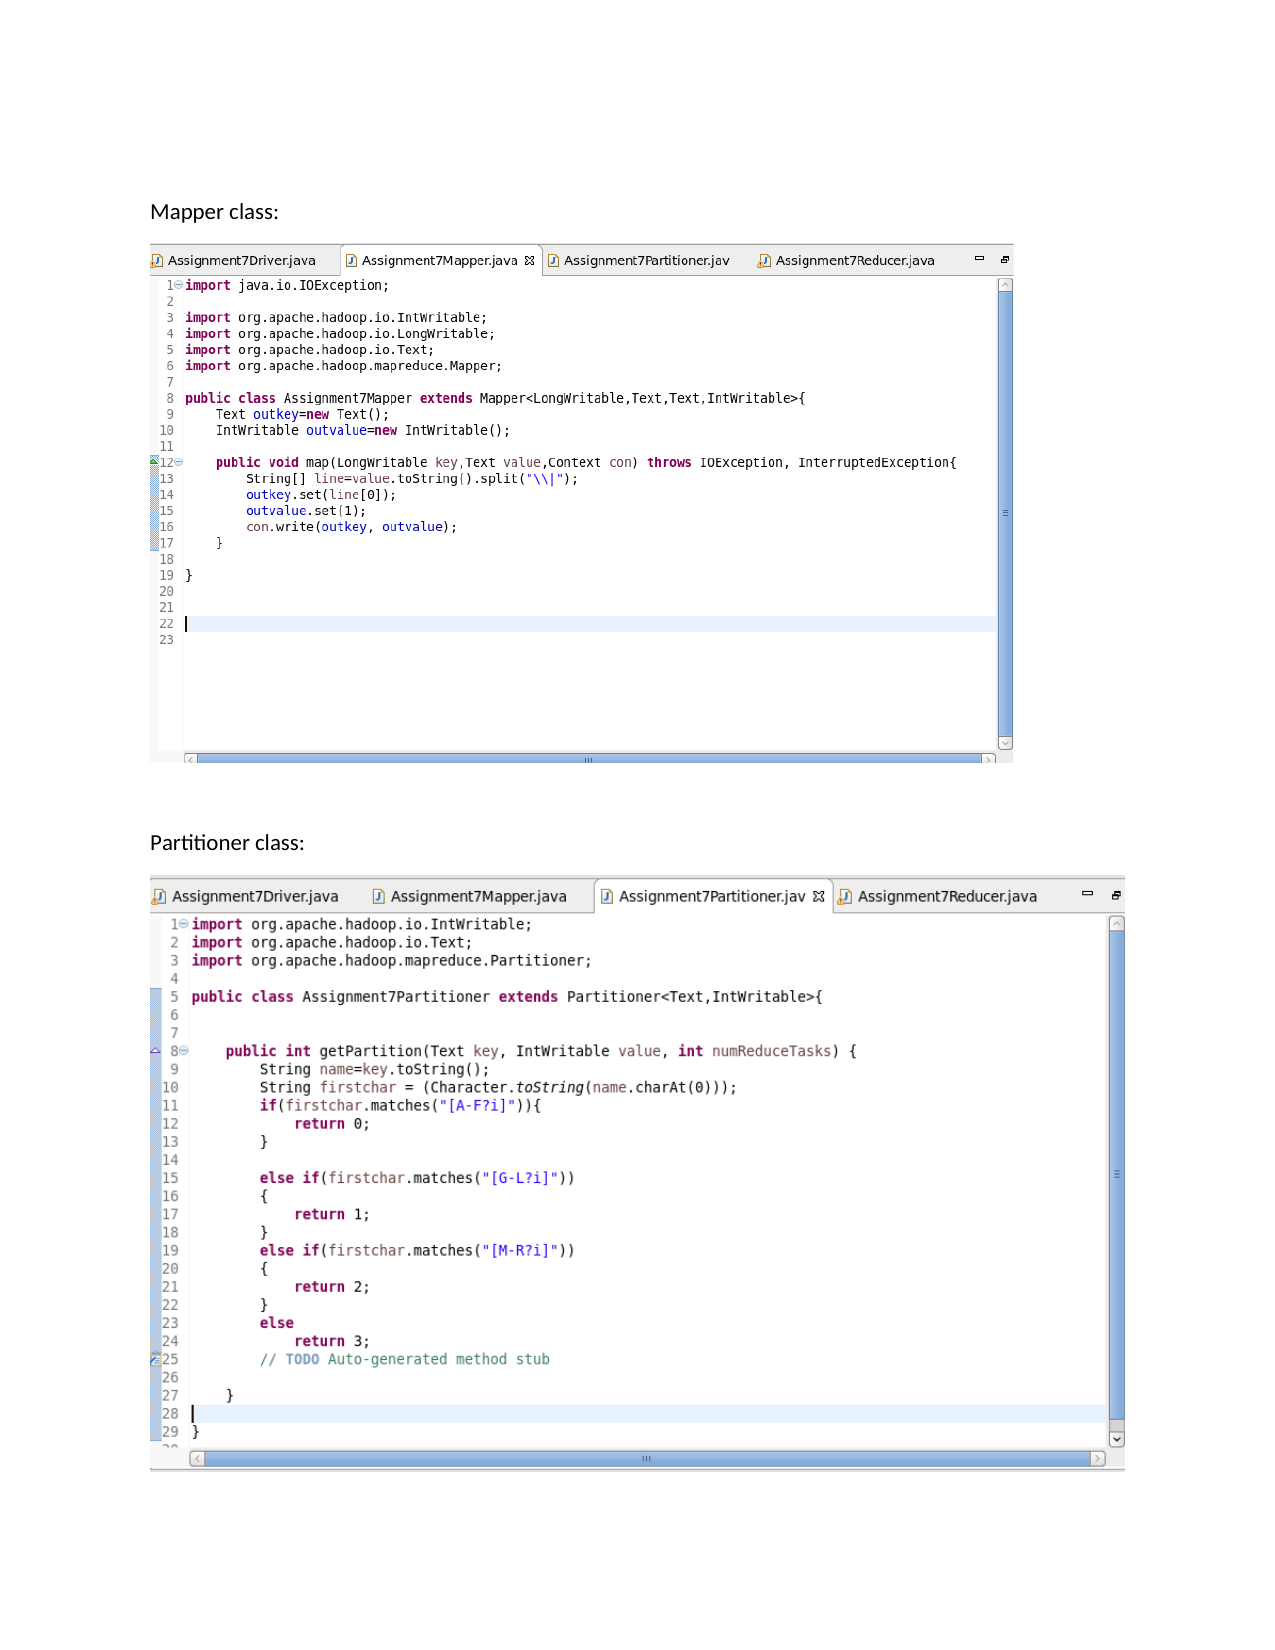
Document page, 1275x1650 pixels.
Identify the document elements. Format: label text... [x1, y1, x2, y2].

text Mapper class: [150, 197, 1125, 225]
text Partitioner class: [150, 828, 1125, 856]
picture [150, 243, 1014, 763]
picture [150, 875, 1125, 1472]
